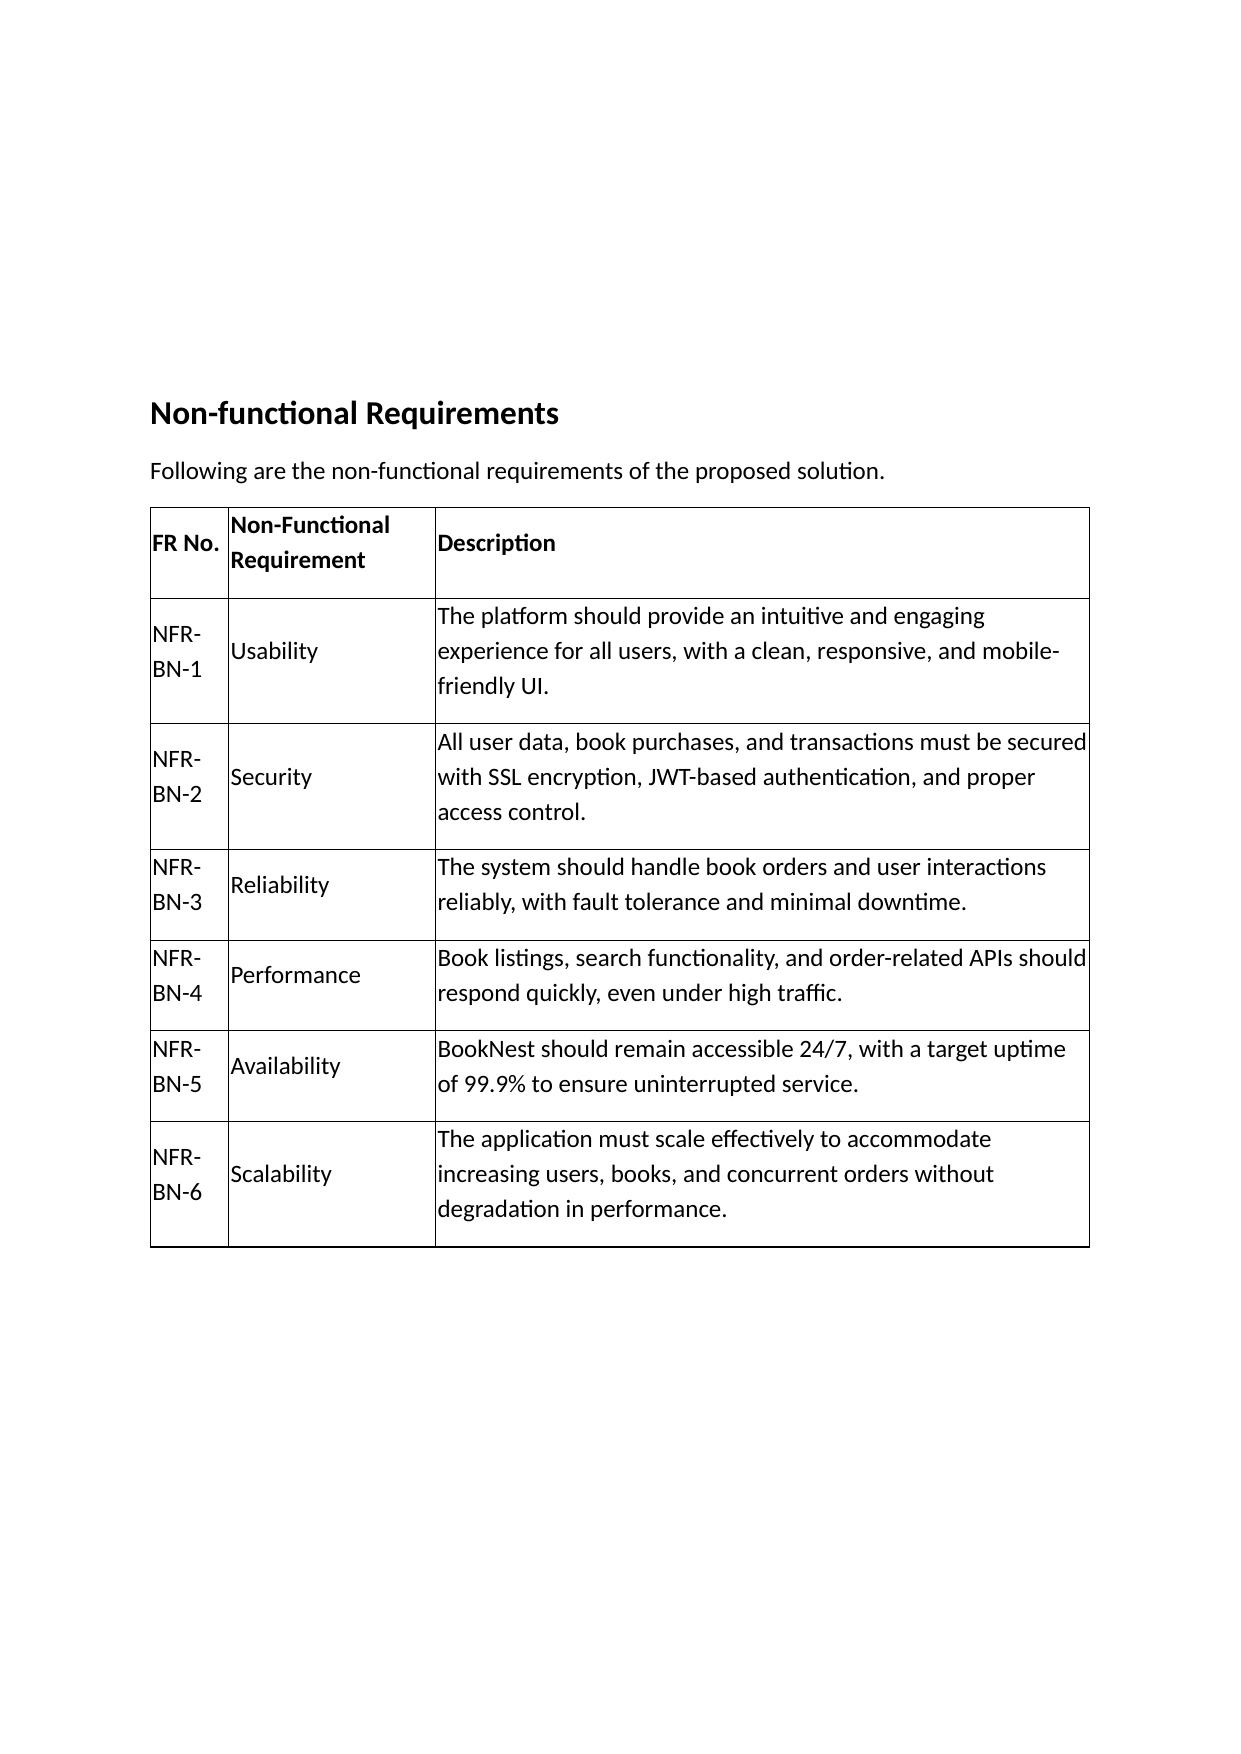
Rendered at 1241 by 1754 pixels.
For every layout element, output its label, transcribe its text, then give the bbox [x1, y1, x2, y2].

table_header Non-Functional Requirement [229, 508, 435, 598]
table_cell The system should handle book orders and user interactions reliably, with fault tolerance and minimal downtime. [436, 850, 1089, 939]
table_cell Security [229, 724, 435, 849]
table_cell Availability [229, 1031, 435, 1121]
table_header Description [436, 508, 1089, 598]
table_cell NFR-BN-5 [151, 1031, 228, 1121]
table_cell BookNest should remain accessible 24/7, with a target uptime of 99.9% to ensure uninterrupted service. [436, 1031, 1089, 1121]
table_cell Scalability [229, 1122, 435, 1246]
table_cell Performance [229, 941, 435, 1030]
table_cell NFR-BN-3 [151, 850, 228, 939]
table_cell NFR-BN-2 [151, 724, 228, 849]
table_cell Reliability [229, 850, 435, 939]
table_cell NFR-BN-6 [151, 1122, 228, 1246]
table_cell The application must scale effectively to accommodate increasing users, books, and concurrent orders without degradation in performance. [436, 1122, 1089, 1246]
table_cell Book listings, search functionality, and order-related APIs should respond quickly, even under high traffic. [436, 941, 1089, 1030]
table_cell All user data, book purchases, and transactions must be secured with SSL encryption, JWT-based authentication, and proper access control. [436, 724, 1089, 849]
table_header FR No. [151, 508, 228, 598]
table_cell The platform should provide an intuitive and engaging experience for all users, with a clean, responsive, and mobile-friendly UI. [436, 599, 1089, 723]
text Non-functional Requirements [150, 392, 1090, 433]
table_cell Usability [229, 599, 435, 723]
table_cell NFR-BN-4 [151, 941, 228, 1030]
text Following are the non-functional requirements of the proposed solution. [150, 455, 1090, 486]
table_cell NFR-BN-1 [151, 599, 228, 723]
